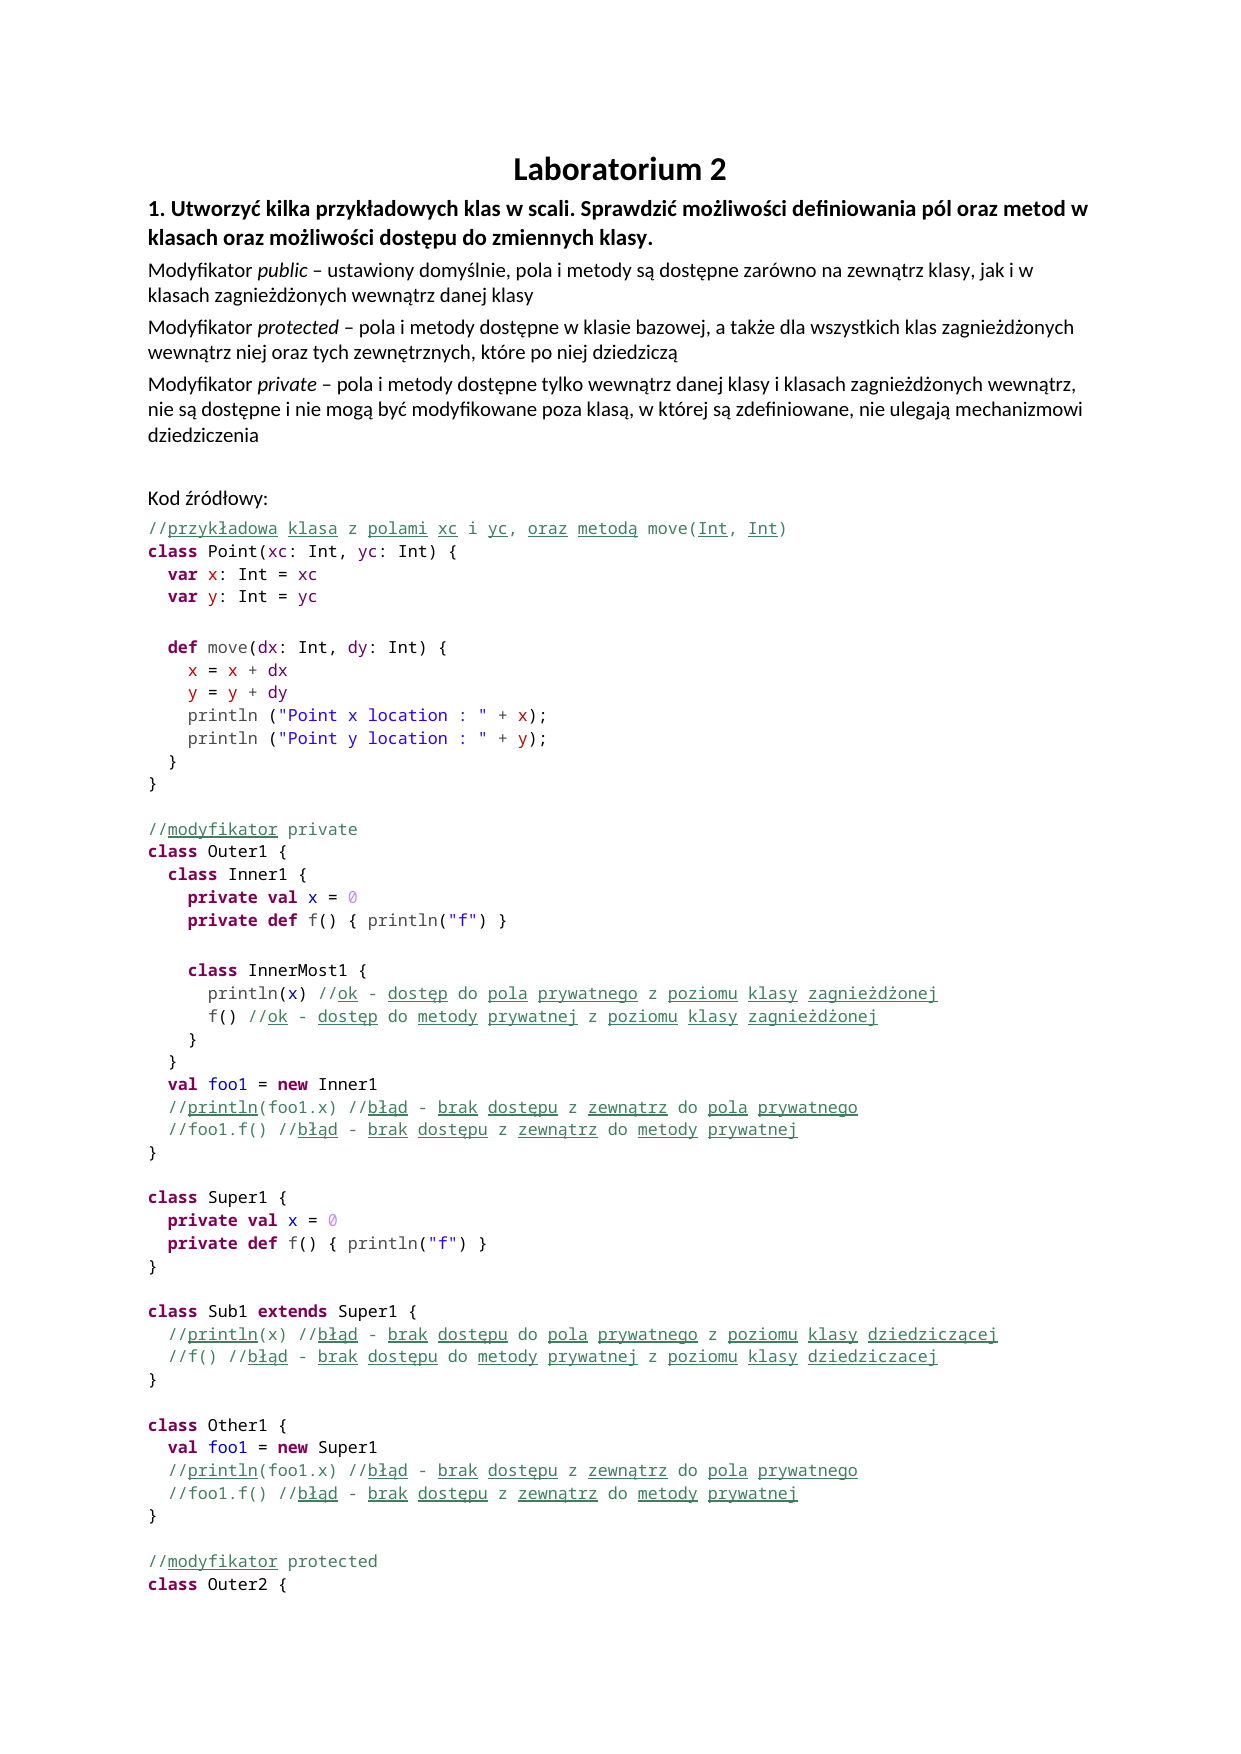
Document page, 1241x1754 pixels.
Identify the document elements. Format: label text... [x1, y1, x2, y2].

text Modyfikator private – pola i metody dostępne tylko wewnątrz danej klasy i klasach zagnieżdżonych wewnątrz, nie są dostępne i nie mogą być modyfikowane poza klasą, w której są zdefiniowane, nie ulegają mechanizmowi dziedziczenia [148, 371, 1093, 447]
text private val x = 0 [148, 886, 1093, 908]
text def move(dx: Int, dy: Int) { [148, 636, 1093, 658]
text class Other1 { [148, 1413, 1093, 1436]
text class Sub1 extends Super1 { [148, 1299, 1093, 1322]
text Kod źródłowy: [148, 485, 1093, 511]
text Modyfikator public – ustawiony domyślnie, pola i metody są dostępne zarówno na zewnątrz klasy, jak i w klasach zagnieżdżonych wewnątrz danej klasy [148, 257, 1093, 308]
text x = x + dx [148, 658, 1093, 681]
text val foo1 = new Super1 [148, 1436, 1093, 1458]
text } [148, 1141, 1093, 1163]
text } [148, 1050, 1093, 1072]
text val foo1 = new Inner1 [148, 1072, 1093, 1095]
text } [148, 749, 1093, 772]
text //println(foo1.x) //błąd - brak dostępu z zewnątrz do pola prywatnego [148, 1095, 1093, 1118]
text 1. Utworzyć kilka przykładowych klas w scali. Sprawdzić możliwości definiowania pól oraz metod w klasach oraz możliwości dostępu do zmiennych klasy. [148, 194, 1093, 251]
text } [148, 1368, 1093, 1390]
text //modyfikator protected [148, 1549, 1093, 1572]
text println ("Point y location : " + y); [148, 727, 1093, 749]
text } [148, 1254, 1093, 1277]
text println(x) //ok - dostęp do pola prywatnego z poziomu klasy zagnieżdżonej [148, 982, 1093, 1004]
text var x: Int = xc [148, 562, 1093, 585]
text //modyfikator private [148, 817, 1093, 840]
text Laboratorium 2 [148, 148, 1093, 188]
text } [148, 1027, 1093, 1050]
text //foo1.f() //błąd - brak dostępu z zewnątrz do metody prywatnej [148, 1118, 1093, 1141]
text private val x = 0 [148, 1209, 1093, 1231]
text class Super1 { [148, 1186, 1093, 1209]
text var y: Int = yc [148, 585, 1093, 608]
text println ("Point x location : " + x); [148, 704, 1093, 727]
text //f() //błąd - brak dostępu do metody prywatnej z poziomu klasy dziedziczacej [148, 1345, 1093, 1368]
text //przykładowa klasa z polami xc i yc, oraz metodą move(Int, Int) [148, 517, 1093, 539]
text } [148, 772, 1093, 795]
text class Inner1 { [148, 863, 1093, 886]
text class Outer1 { [148, 840, 1093, 863]
text Modyfikator protected – pola i metody dostępne w klasie bazowej, a także dla wszystkich klas zagnieżdżonych wewnątrz niej oraz tych zewnętrznych, które po niej dziedziczą [148, 314, 1093, 365]
text //println(x) //błąd - brak dostępu do pola prywatnego z poziomu klasy dziedziczącej [148, 1322, 1093, 1345]
text private def f() { println("f") } [148, 908, 1093, 931]
text class Outer2 { [148, 1572, 1093, 1595]
text y = y + dy [148, 681, 1093, 704]
text //foo1.f() //błąd - brak dostępu z zewnątrz do metody prywatnej [148, 1481, 1093, 1504]
text //println(foo1.x) //błąd - brak dostępu z zewnątrz do pola prywatnego [148, 1458, 1093, 1481]
text f() //ok - dostęp do metody prywatnej z poziomu klasy zagnieżdżonej [148, 1004, 1093, 1027]
text private def f() { println("f") } [148, 1231, 1093, 1254]
text } [148, 1504, 1093, 1527]
text class InnerMost1 { [148, 959, 1093, 982]
text class Point(xc: Int, yc: Int) { [148, 539, 1093, 562]
